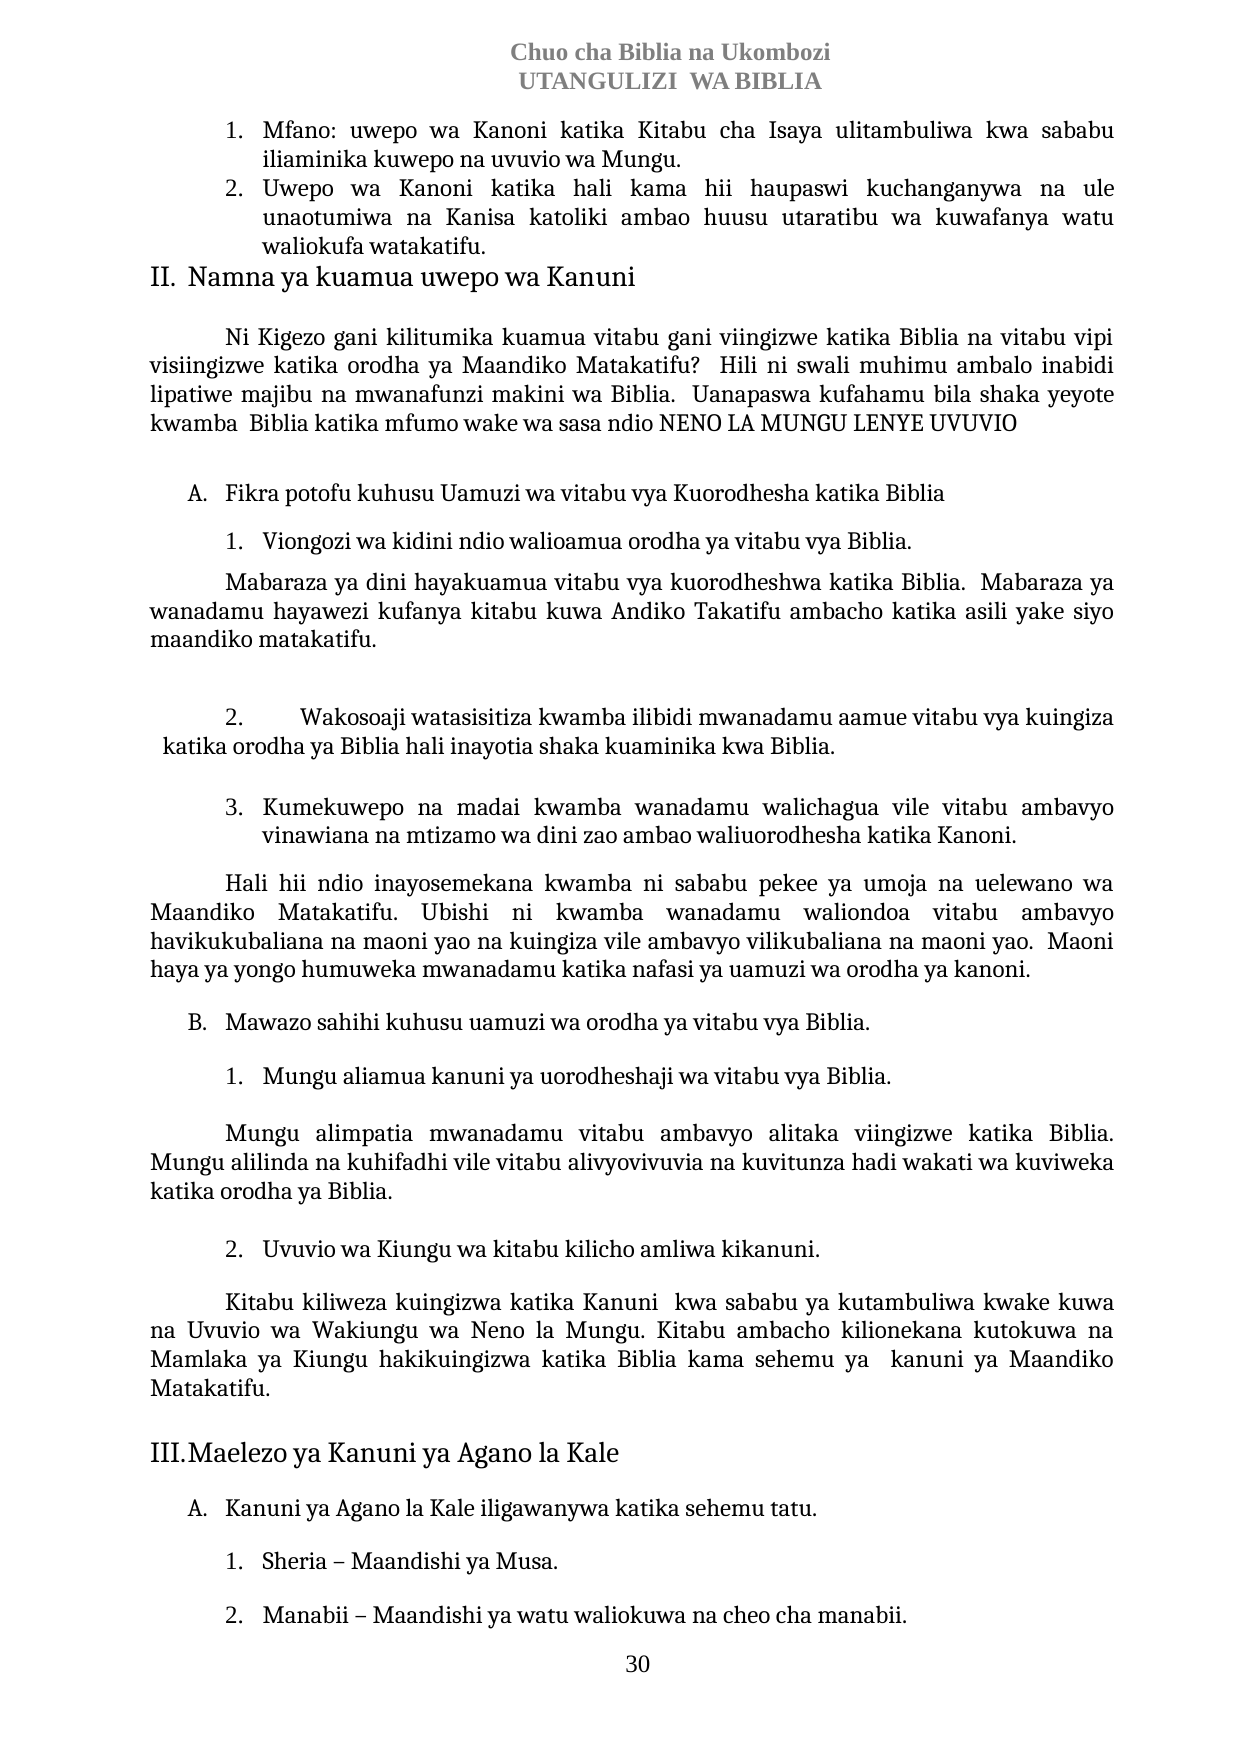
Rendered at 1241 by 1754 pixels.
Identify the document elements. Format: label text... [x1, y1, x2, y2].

text Mabaraza ya dini hayakuamua vitabu vya kuorodheshwa katika Biblia. Mabaraza ya wanadamu hayawezi kufanya kitabu kuwa Andiko Takatifu ambacho katika asili yake siyo maandiko matakatifu. [150, 568, 1115, 654]
subtitle Kumekuwepo na madai kwamba wanadamu walichagua vile vitabu ambavyo vinawiana na mtizamo wa dini zao ambao waliuorodhesha katika Kanoni. [225, 792, 1115, 850]
text Kitabu kiliweza kuingizwa katika Kanuni kwa sababu ya kutambuliwa kwake kuwa na Uvuvio wa Wakiungu wa Neno la Mungu. Kitabu ambacho kilionekana kutokuwa na Mamlaka ya Kiungu hakikuingizwa katika Biblia kama sehemu ya kanuni ya Maandiko Matakatifu. [150, 1288, 1115, 1403]
subtitle Viongozi wa kidini ndio walioamua orodha ya vitabu vya Biblia. [225, 526, 1115, 556]
subtitle Uvuvio wa Kiungu wa kitabu kilicho amliwa kikanuni. [225, 1234, 1115, 1264]
subtitle Mfano: uwepo wa Kanoni katika Kitabu cha Isaya ulitambuliwa kwa sababu iliaminika kuwepo na uvuvio wa Mungu. [225, 115, 1115, 173]
text Hali hii ndio inayosemekana kwamba ni sababu pekee ya umoja na uelewano wa Maandiko Matakatifu. Ubishi ni kwamba wanadamu waliondoa vitabu ambavyo havikukubaliana na maoni yao na kuingiza vile ambavyo vilikubaliana na maoni yao. Maoni haya ya yongo humuweka mwanadamu katika nafasi ya uamuzi wa orodha ya kanoni. [150, 869, 1115, 984]
subtitle Sheria – Maandishi ya Musa. [150, 1546, 1115, 1576]
subtitle Kanuni ya Agano la Kale iligawanywa katika sehemu tatu. [187, 1494, 1115, 1522]
subtitle Manabii – Maandishi ya watu waliokuwa na cheo cha manabii. [150, 1600, 1115, 1629]
subtitle Fikra potofu kuhusu Uamuzi wa vitabu vya Kuorodhesha katika Biblia [187, 478, 1115, 507]
subtitle Namna ya kuamua uwepo wa Kanuni [150, 260, 1115, 294]
text Ni Kigezo gani kilitumika kuamua vitabu gani viingizwe katika Biblia na vitabu vipi visiingizwe katika orodha ya Maandiko Matakatifu? Hili ni swali muhimu ambalo inabidi lipatiwe majibu na mwanafunzi makini wa Biblia. Uanapaswa kufahamu bila shaka yeyote kwamba Biblia katika mfumo wake wa sasa ndio NENO LA MUNGU LENYE UVUVIO [150, 323, 1115, 438]
subtitle Mungu aliamua kanuni ya uorodheshaji wa vitabu vya Biblia. [225, 1061, 1115, 1090]
subtitle Mawazo sahihi kuhusu uamuzi wa orodha ya vitabu vya Biblia. [187, 1008, 1115, 1037]
subtitle Wakosoaji watasisitiza kwamba ilibidi mwanadamu aamue vitabu vya kuingiza katika orodha ya Biblia hali inayotia shaka kuaminika kwa Biblia. [162, 702, 1115, 760]
subtitle Maelezo ya Kanuni ya Agano la Kale [150, 1436, 1115, 1470]
text Mungu alimpatia mwanadamu vitabu ambavyo alitaka viingizwe katika Biblia. Mungu alilinda na kuhifadhi vile vitabu alivyovivuvia na kuvitunza hadi wakati wa kuviweka katika orodha ya Biblia. [150, 1119, 1115, 1205]
subtitle Uwepo wa Kanoni katika hali kama hii haupaswi kuchanganywa na ule unaotumiwa na Kanisa katoliki ambao huusu utaratibu wa kuwafanya watu waliokufa watakatifu. [225, 173, 1115, 260]
